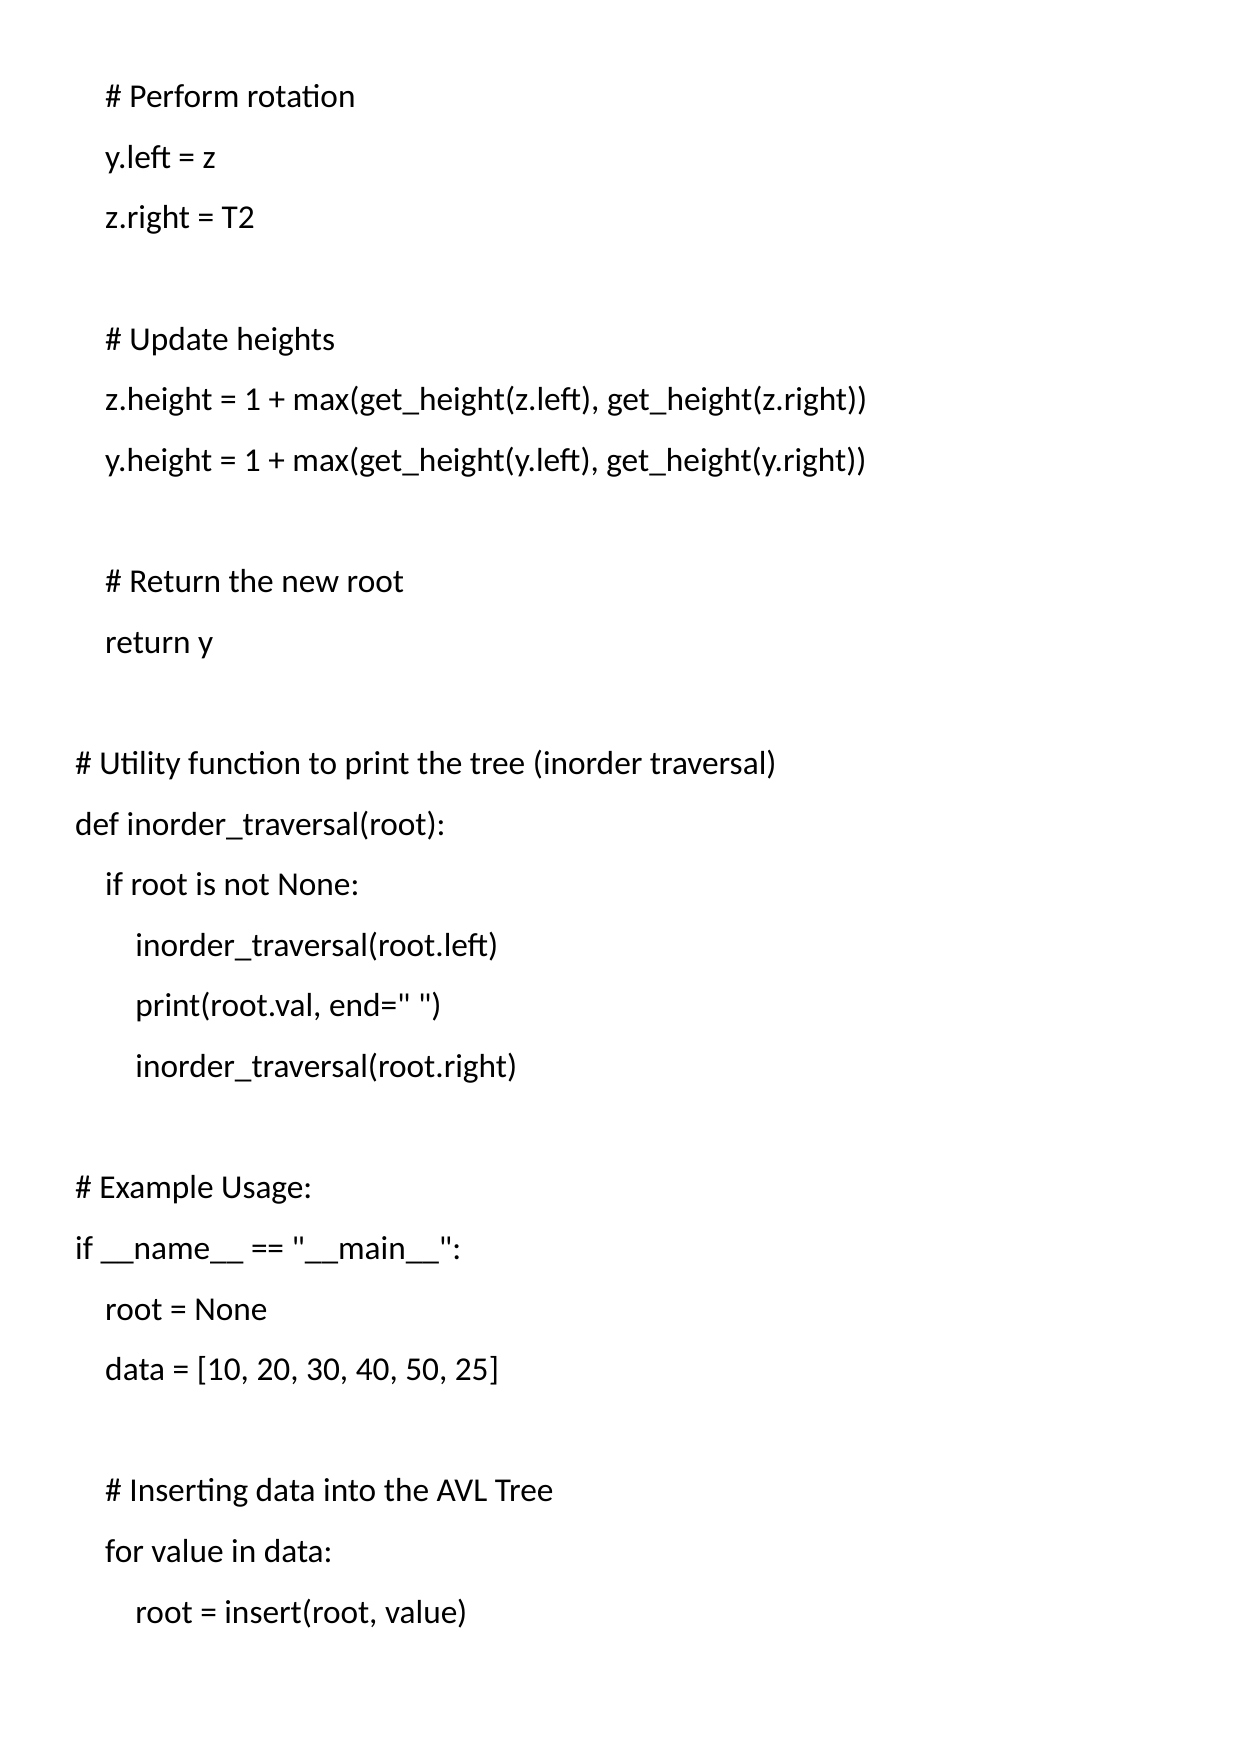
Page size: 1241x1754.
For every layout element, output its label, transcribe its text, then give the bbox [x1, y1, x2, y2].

text # Perform rotation [75, 75, 1165, 116]
text return y [75, 621, 1165, 661]
text root = None [75, 1287, 1165, 1328]
text data = [10, 20, 30, 40, 50, 25] [75, 1348, 1165, 1389]
text z.right = T2 [75, 196, 1165, 237]
text # Utility function to print the tree (inorder traversal) [75, 742, 1165, 783]
text z.height = 1 + max(get_height(z.left), get_height(z.right)) [75, 378, 1165, 419]
text for value in data: [75, 1530, 1165, 1571]
text inorder_traversal(root.right) [75, 1045, 1165, 1086]
text inorder_traversal(root.left) [75, 924, 1165, 964]
text def inorder_traversal(root): [75, 802, 1165, 843]
text # Example Usage: [75, 1166, 1165, 1207]
text # Update heights [75, 317, 1165, 358]
text y.left = z [75, 136, 1165, 176]
text if __name__ == "__main__": [75, 1227, 1165, 1268]
text # Inserting data into the AVL Tree [75, 1469, 1165, 1510]
text # Return the new root [75, 560, 1165, 601]
text y.height = 1 + max(get_height(y.left), get_height(y.right)) [75, 439, 1165, 479]
text if root is not None: [75, 863, 1165, 904]
text print(root.val, end=" ") [75, 984, 1165, 1025]
text root = insert(root, value) [75, 1591, 1165, 1631]
